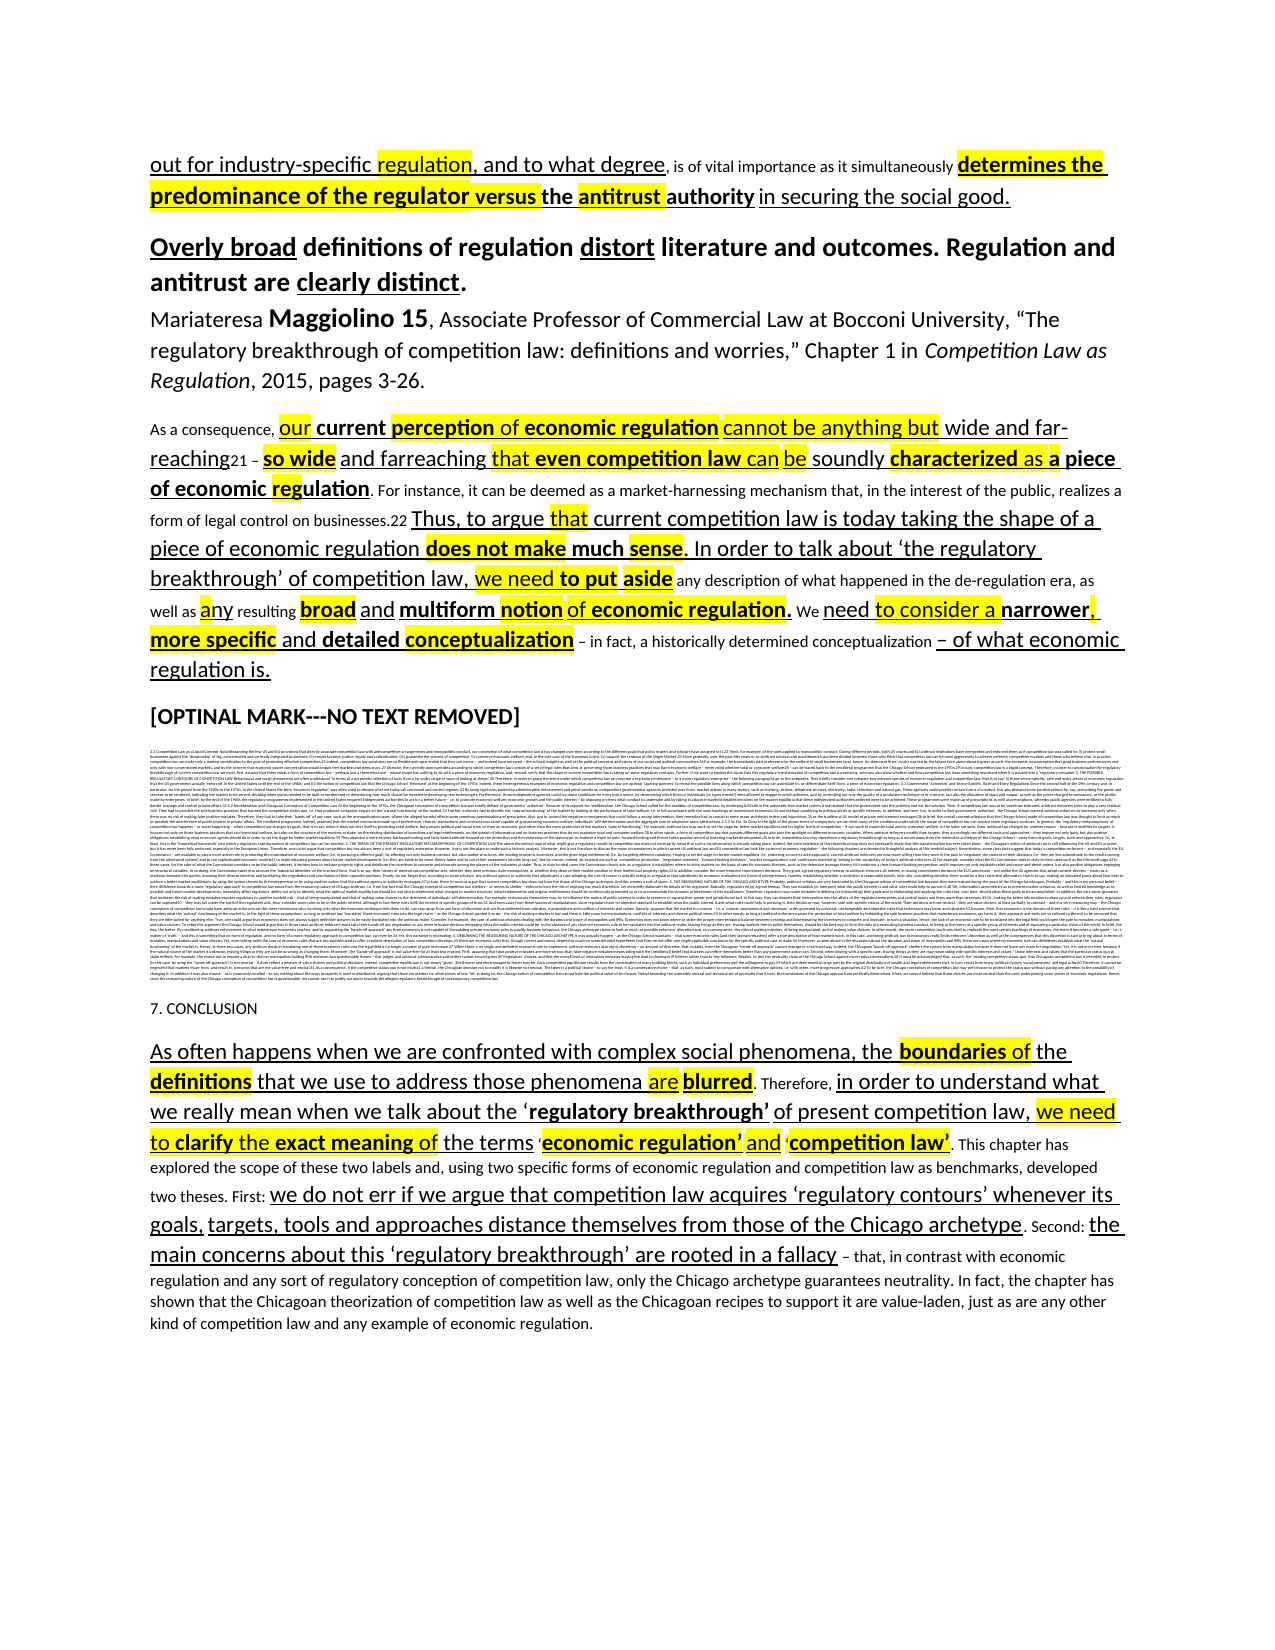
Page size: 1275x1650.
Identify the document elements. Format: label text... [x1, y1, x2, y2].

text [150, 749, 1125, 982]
subtitle Overly broad definitions of regulation distort literature and outcomes. Regulation and antitrust are clearly distinct. [150, 230, 1125, 299]
text Mariateresa Maggiolino 15, Associate Professor of Commercial Law at Bocconi University, “The regulatory breakthrough of competition law: definitions and worries,” Chapter 1 in Competition Law as Regulation, 2015, pages 3-26. [150, 301, 1125, 395]
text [150, 150, 1125, 211]
text As a consequence, our current perception of economic regulation cannot be anything but wide and far-reaching21 – so wide and farreaching that even competition law can be soundly characterized as a piece of economic regulation. For instance, it can be deemed as a market-harnessing mechanism that, in the interest of the public, realizes a form of legal control on businesses.22 Thus, to argue that current competition law is today taking the shape of a piece of economic regulation does not make much sense. In order to talk about ‘the regulatory breakthrough’ of competition law, we need to put aside any description of what happened in the de-regulation era, as well as any resulting broad and multiform notion of economic regulation. We need to consider a narrower, more specific and detailed conceptualization – in fact, a historically determined conceptualization – of what economic regulation is. [150, 413, 1125, 683]
text [OPTINAL MARK---NO TEXT REMOVED] [150, 702, 1125, 730]
text 7. CONCLUSION [150, 998, 1125, 1019]
text As often happens when we are confronted with complex social phenomena, the boundaries of the definitions that we use to address those phenomena are blurred. Therefore, in order to understand what we really mean when we talk about the ‘regulatory breakthrough’ of present competition law, we need to clarify the exact meaning of the terms ‘economic regulation’ and ‘competition law’. This chapter has explored the scope of these two labels and, using two specific forms of economic regulation and competition law as benchmarks, developed two theses. First: we do not err if we argue that competition law acquires ‘regulatory contours’ whenever its goals, targets, tools and approaches distance themselves from those of the Chicago archetype. Second: the main concerns about this ‘regulatory breakthrough’ are rooted in a fallacy – that, in contrast with economic regulation and any sort of regulatory conception of competition law, only the Chicago archetype guarantees neutrality. In fact, the chapter has shown that the Chicagoan theorization of competition law as well as the Chicagoan recipes to support it are value-laden, just as are any other kind of competition law and any example of economic regulation. [150, 1037, 1125, 1334]
